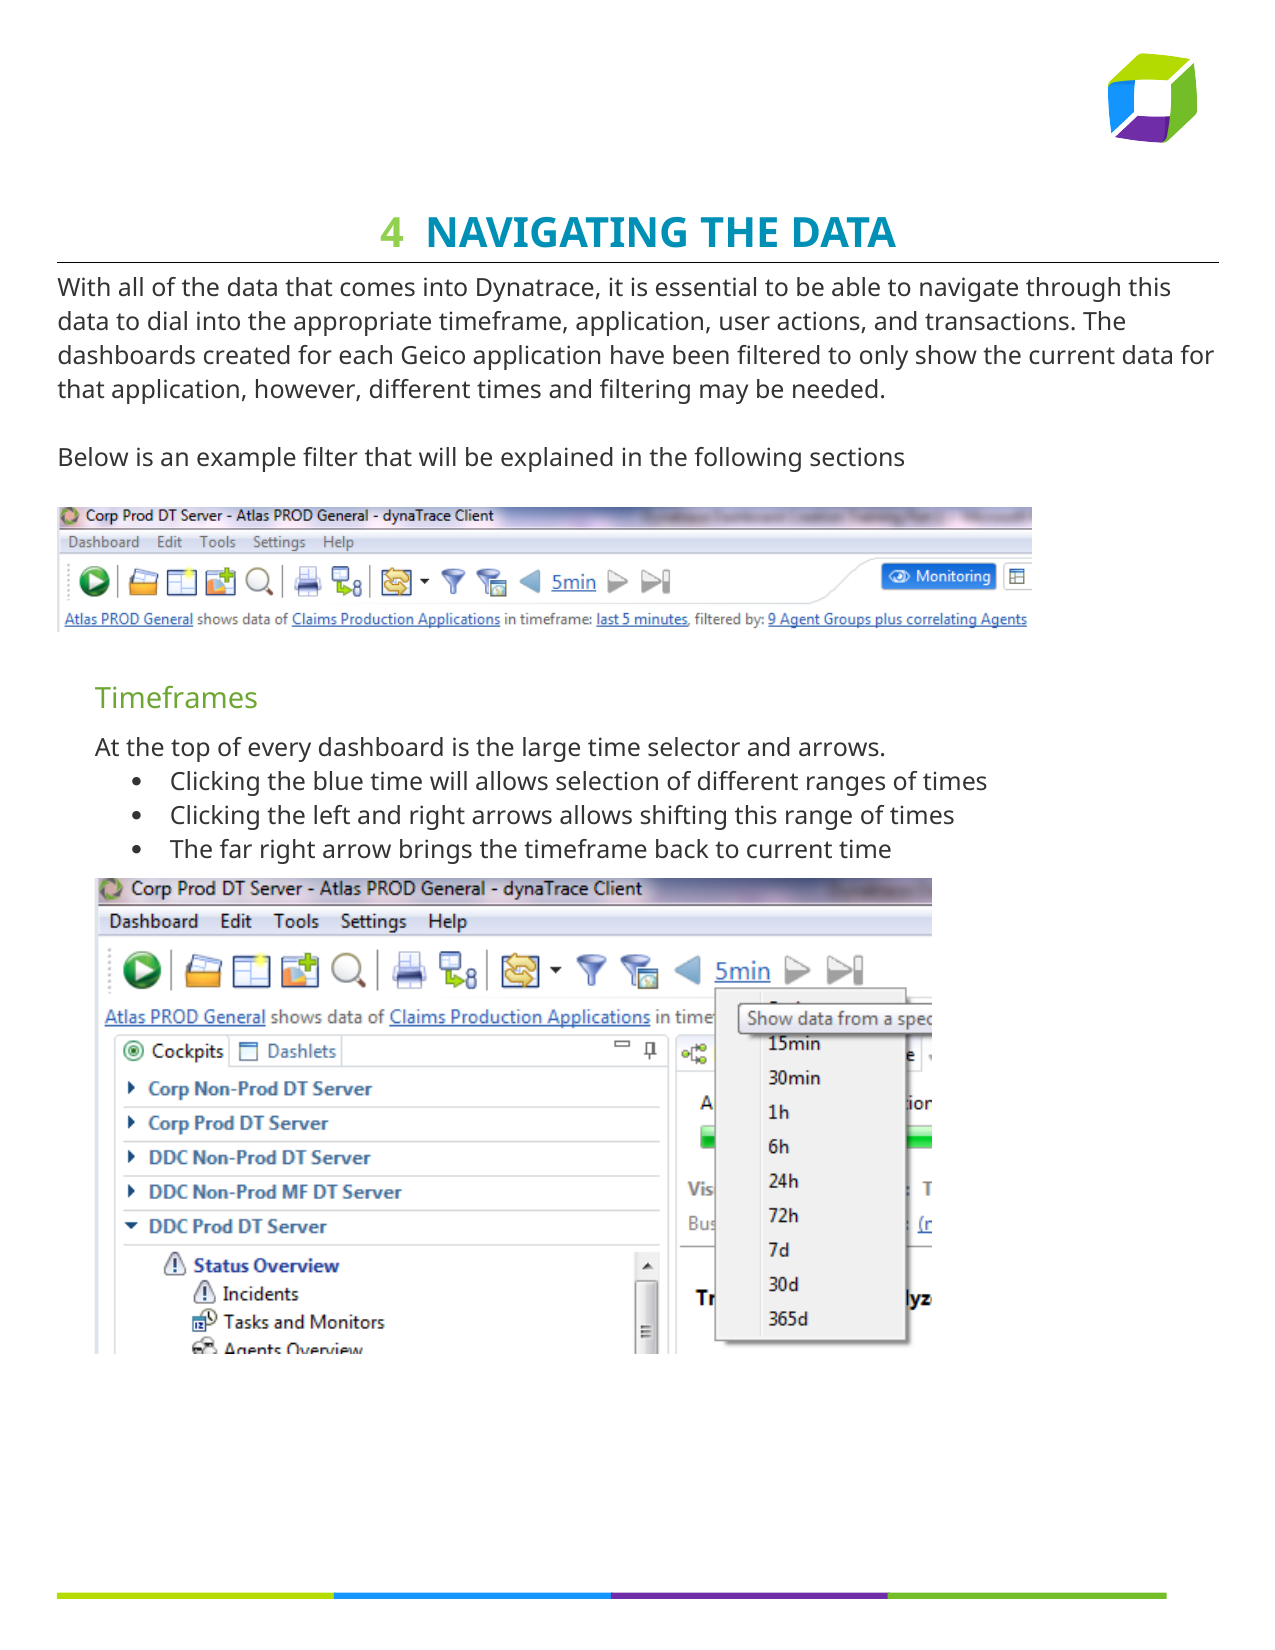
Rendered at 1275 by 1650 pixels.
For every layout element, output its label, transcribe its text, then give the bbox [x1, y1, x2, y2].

picture [57, 507, 1032, 632]
list Clicking the blue time will allows selection of different ranges of times [132, 764, 1219, 798]
list The far right arrow brings the timeframe back to current time [132, 832, 1219, 866]
text Below is an example filter that will be explained in the following sections [57, 439, 1219, 474]
picture [1107, 53, 1198, 143]
subtitle Navigating the Data [57, 203, 1219, 262]
text At the top of every dashboard is the large time selector and arrows. [94, 730, 1219, 764]
picture [94, 878, 932, 1354]
list Clicking the left and right arrows allows shifting this range of times [132, 798, 1219, 832]
text Timeframes [94, 678, 1191, 717]
text With all of the data that comes into Dynatrace, it is essential to be able to navigate through this data to dial into the appropriate timeframe, application, user actions, and transactions. The dashboards created for each Geico application have been filtered to only show the current data for that application, however, different times and filtering may be needed. [57, 269, 1219, 406]
